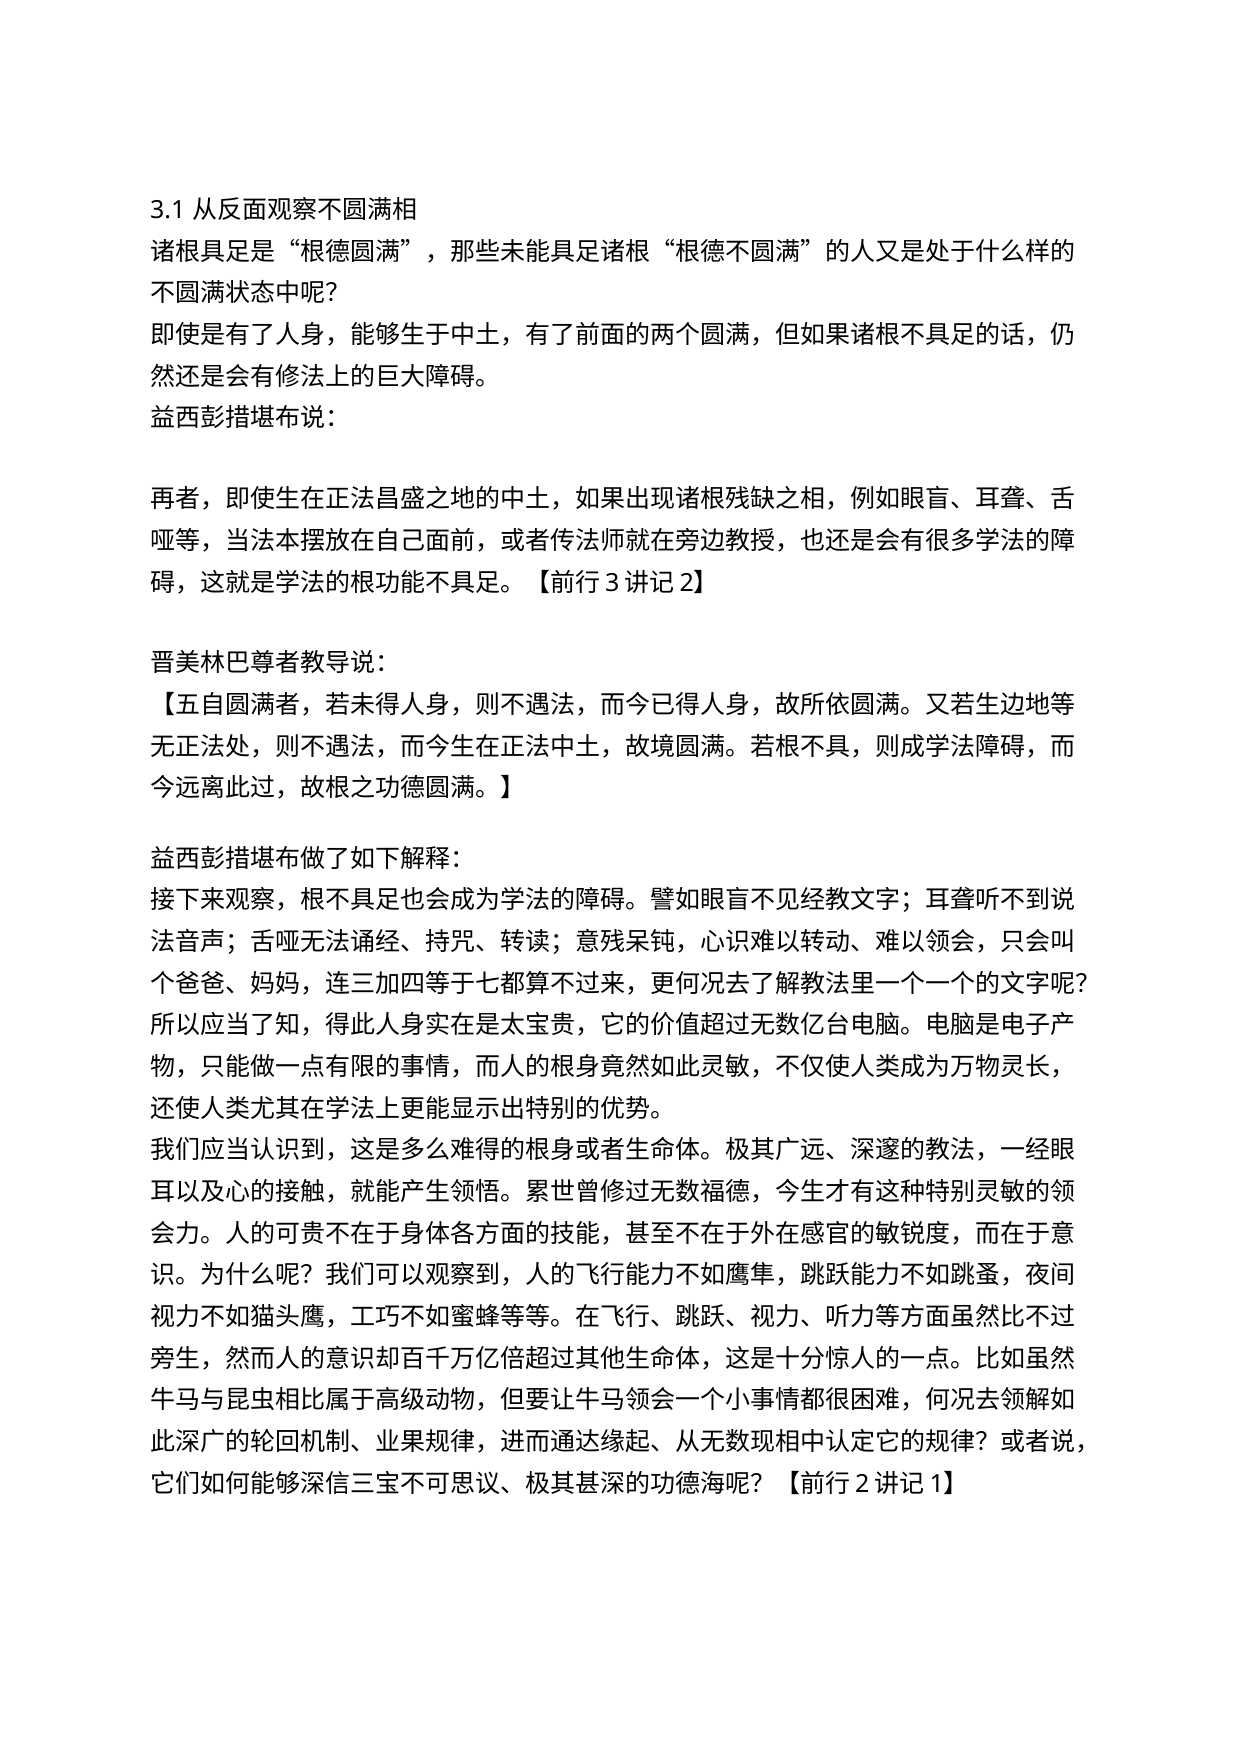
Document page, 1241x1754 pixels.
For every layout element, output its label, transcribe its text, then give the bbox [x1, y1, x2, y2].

text 【五自圆满者，若未得人身，则不遇法，而今已得人身，故所依圆满。又若生边地等无正法处，则不遇法，而今生在正法中土，故境圆满。若根不具，则成学法障碍，而今远离此过，故根之功德圆满。】 [150, 684, 1090, 834]
text 接下来观察，根不具足也会成为学法的障碍。譬如眼盲不见经教文字；耳聋听不到说法音声；舌哑无法诵经、持咒、转读；意残呆钝，心识难以转动、难以领会，只会叫个爸爸、妈妈，连三加四等于七都算不过来，更何况去了解教法里一个一个的文字呢？所以应当了知，得此人身实在是太宝贵，它的价值超过无数亿台电脑。电脑是电子产物，只能做一点有限的事情，而人的根身竟然如此灵敏，不仅使人类成为万物灵长，还使人类尤其在学法上更能显示出特别的优势。 我们应当认识到，这是多么难得的根身或者生命体。极其广远、深邃的教法，一经眼耳以及心的接触，就能产生领悟。累世曾修过无数福德，今生才有这种特别灵敏的领会力。人的可贵不在于身体各方面的技能，甚至不在于外在感官的敏锐度，而在于意识。为什么呢？我们可以观察到，人的飞行能力不如鹰隼，跳跃能力不如跳蚤，夜间视力不如猫头鹰，工巧不如蜜蜂等等。在飞行、跳跃、视力、听力等方面虽然比不过旁生，然而人的意识却百千万亿倍超过其他生命体，这是十分惊人的一点。比如虽然牛马与昆虫相比属于高级动物，但要让牛马领会一个小事情都很困难，何况去领解如此深广的轮回机制、业果规律，进而通达缘起、从无数现相中认定它的规律？或者说，它们如何能够深信三宝不可思议、极其甚深的功德海呢？【前行2讲记1】 [150, 880, 1090, 1499]
text 益西彭措堪布做了如下解释： [150, 838, 1090, 874]
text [150, 150, 1090, 309]
text 即使是有了人身，能够生于中土，有了前面的两个圆满，但如果诸根不具足的话，仍然还是会有修法上的巨大障碍。 [150, 314, 1090, 392]
text 再者，即使生在正法昌盛之地的中土，如果出现诸根残缺之相，例如眼盲、耳聋、舌哑等，当法本摆放在自己面前，或者传法师就在旁边教授，也还是会有很多学法的障碍，这就是学法的根功能不具足。【前行3讲记2】 [150, 479, 1090, 598]
text 晋美林巴尊者教导说： [150, 643, 1090, 679]
text 益西彭措堪布说： [150, 398, 1090, 434]
